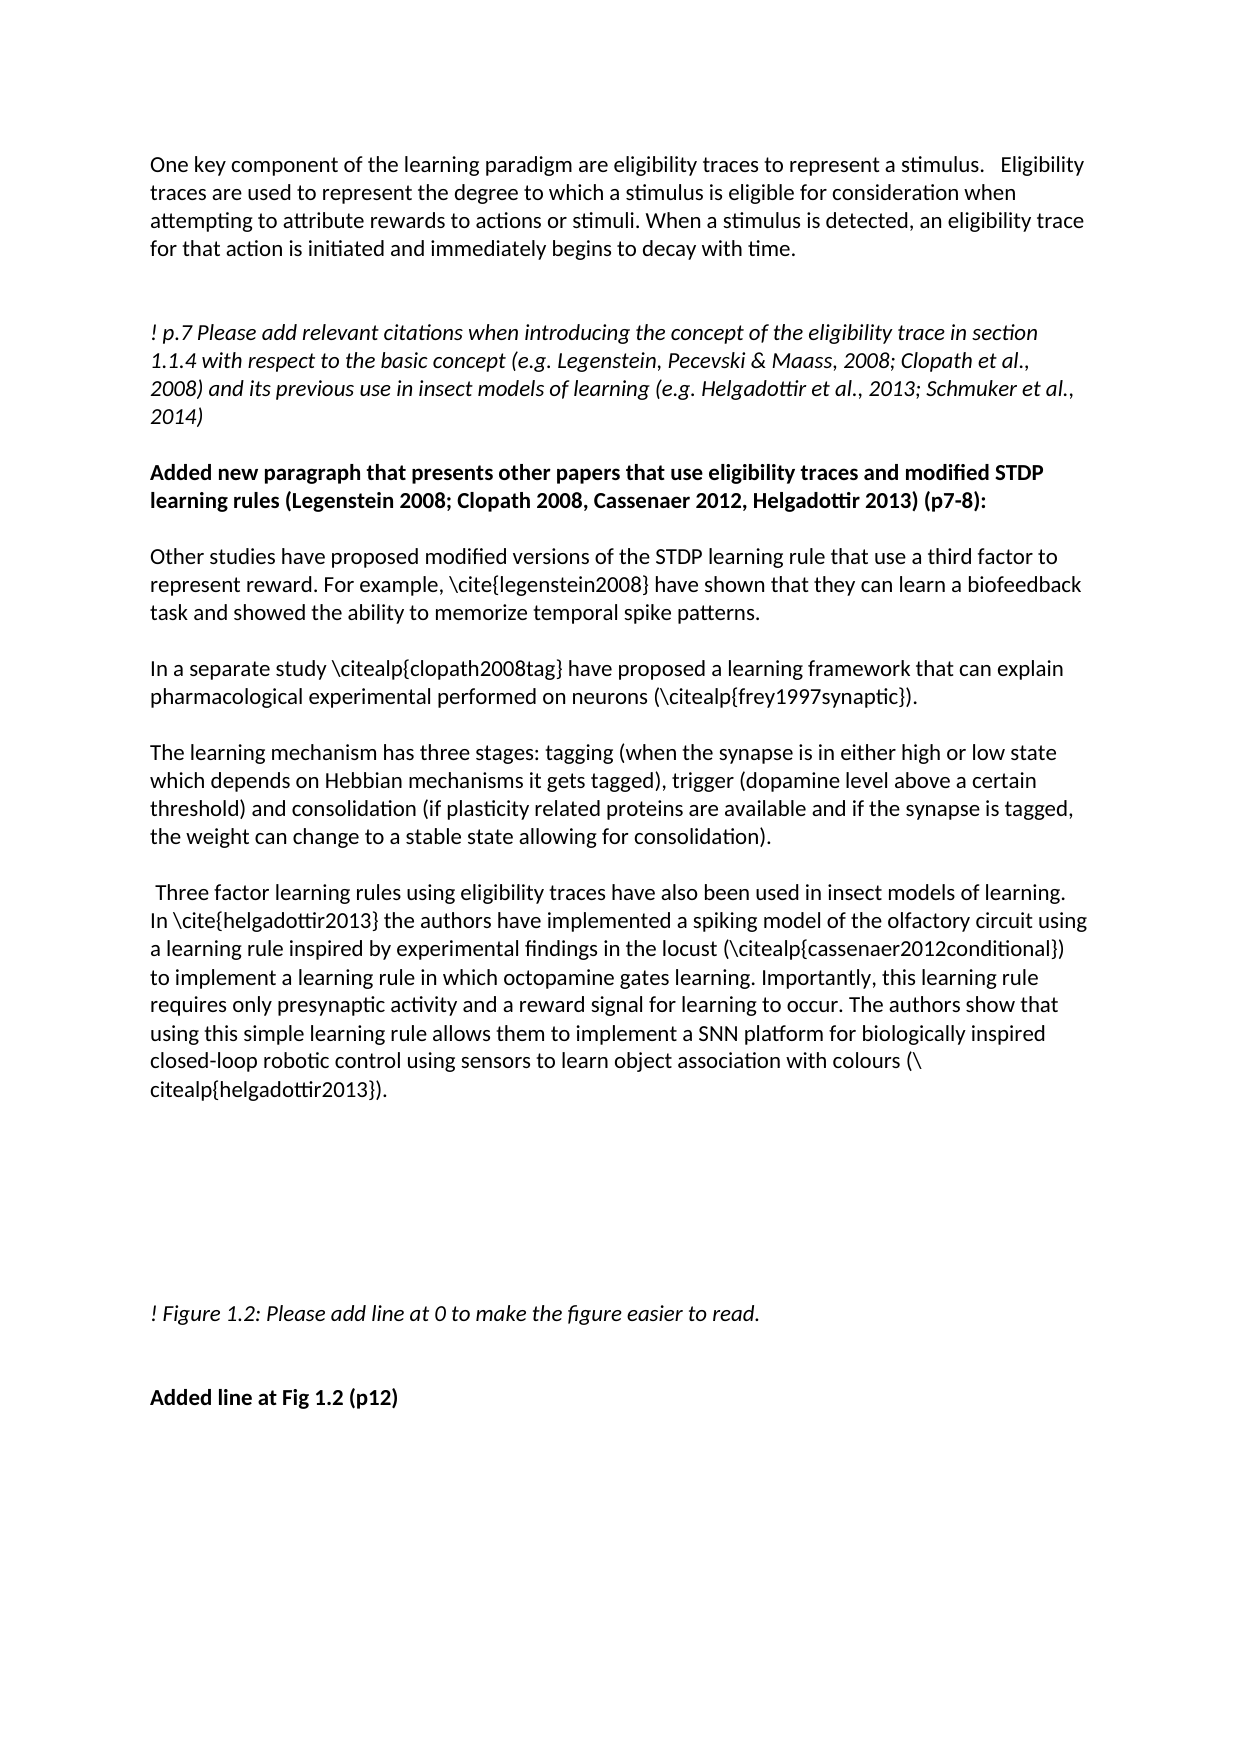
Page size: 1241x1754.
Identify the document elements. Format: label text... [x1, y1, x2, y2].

text In a separate study \citealp{clopath2008tag} have proposed a learning framework that can explain pharmacological experimental performed on neurons (\citealp{frey1997synaptic}). [150, 654, 1090, 710]
text One key component of the learning paradigm are eligibility traces to represent a stimulus. Eligibility traces are used to represent the degree to which a stimulus is eligible for consideration when attempting to attribute rewards to actions or stimuli. When a stimulus is detected, an eligibility trace for that action is initiated and immediately begins to decay with time. [150, 150, 1090, 262]
text Other studies have proposed modified versions of the STDP learning rule that use a third factor to represent reward. For example, \cite{legenstein2008} have shown that they can learn a biofeedback task and showed the ability to memorize temporal spike patterns. [150, 542, 1090, 626]
text Three factor learning rules using eligibility traces have also been used in insect models of learning. In \cite{helgadottir2013} the authors have implemented a spiking model of the olfactory circuit using a learning rule inspired by experimental findings in the locust (\citealp{cassenaer2012conditional}) to implement a learning rule in which octopamine gates learning. Importantly, this learning rule requires only presynaptic activity and a reward signal for learning to occur. The authors show that using this simple learning rule allows them to implement a SNN platform for biologically inspired closed-loop robotic control using sensors to learn object association with colours (\citealp{helgadottir2013}). [150, 878, 1090, 1103]
text The learning mechanism has three stages: tagging (when the synapse is in either high or low state which depends on Hebbian mechanisms it gets tagged), trigger (dopamine level above a certain threshold) and consolidation (if plasticity related proteins are available and if the synapse is tagged, the weight can change to a stable state allowing for consolidation). [150, 738, 1090, 851]
text ! Figure 1.2: Please add line at 0 to make the figure easier to read. [150, 1299, 1090, 1327]
text Added line at Fig 1.2 (p12) [150, 1383, 1090, 1411]
text Added new paragraph that presents other papers that use eligibility traces and modified STDP learning rules (Legenstein 2008; Clopath 2008, Cassenaer 2012, Helgadottir 2013) (p7-8): [150, 458, 1090, 514]
text ! p.7 Please add relevant citations when introducing the concept of the eligibility trace in section 1.1.4 with respect to the basic concept (e.g. Legenstein, Pecevski & Maass, 2008; Clopath et al., 2008) and its previous use in insect models of learning (e.g. Helgadottir et al., 2013; Schmuker et al., 2014) [150, 318, 1090, 430]
